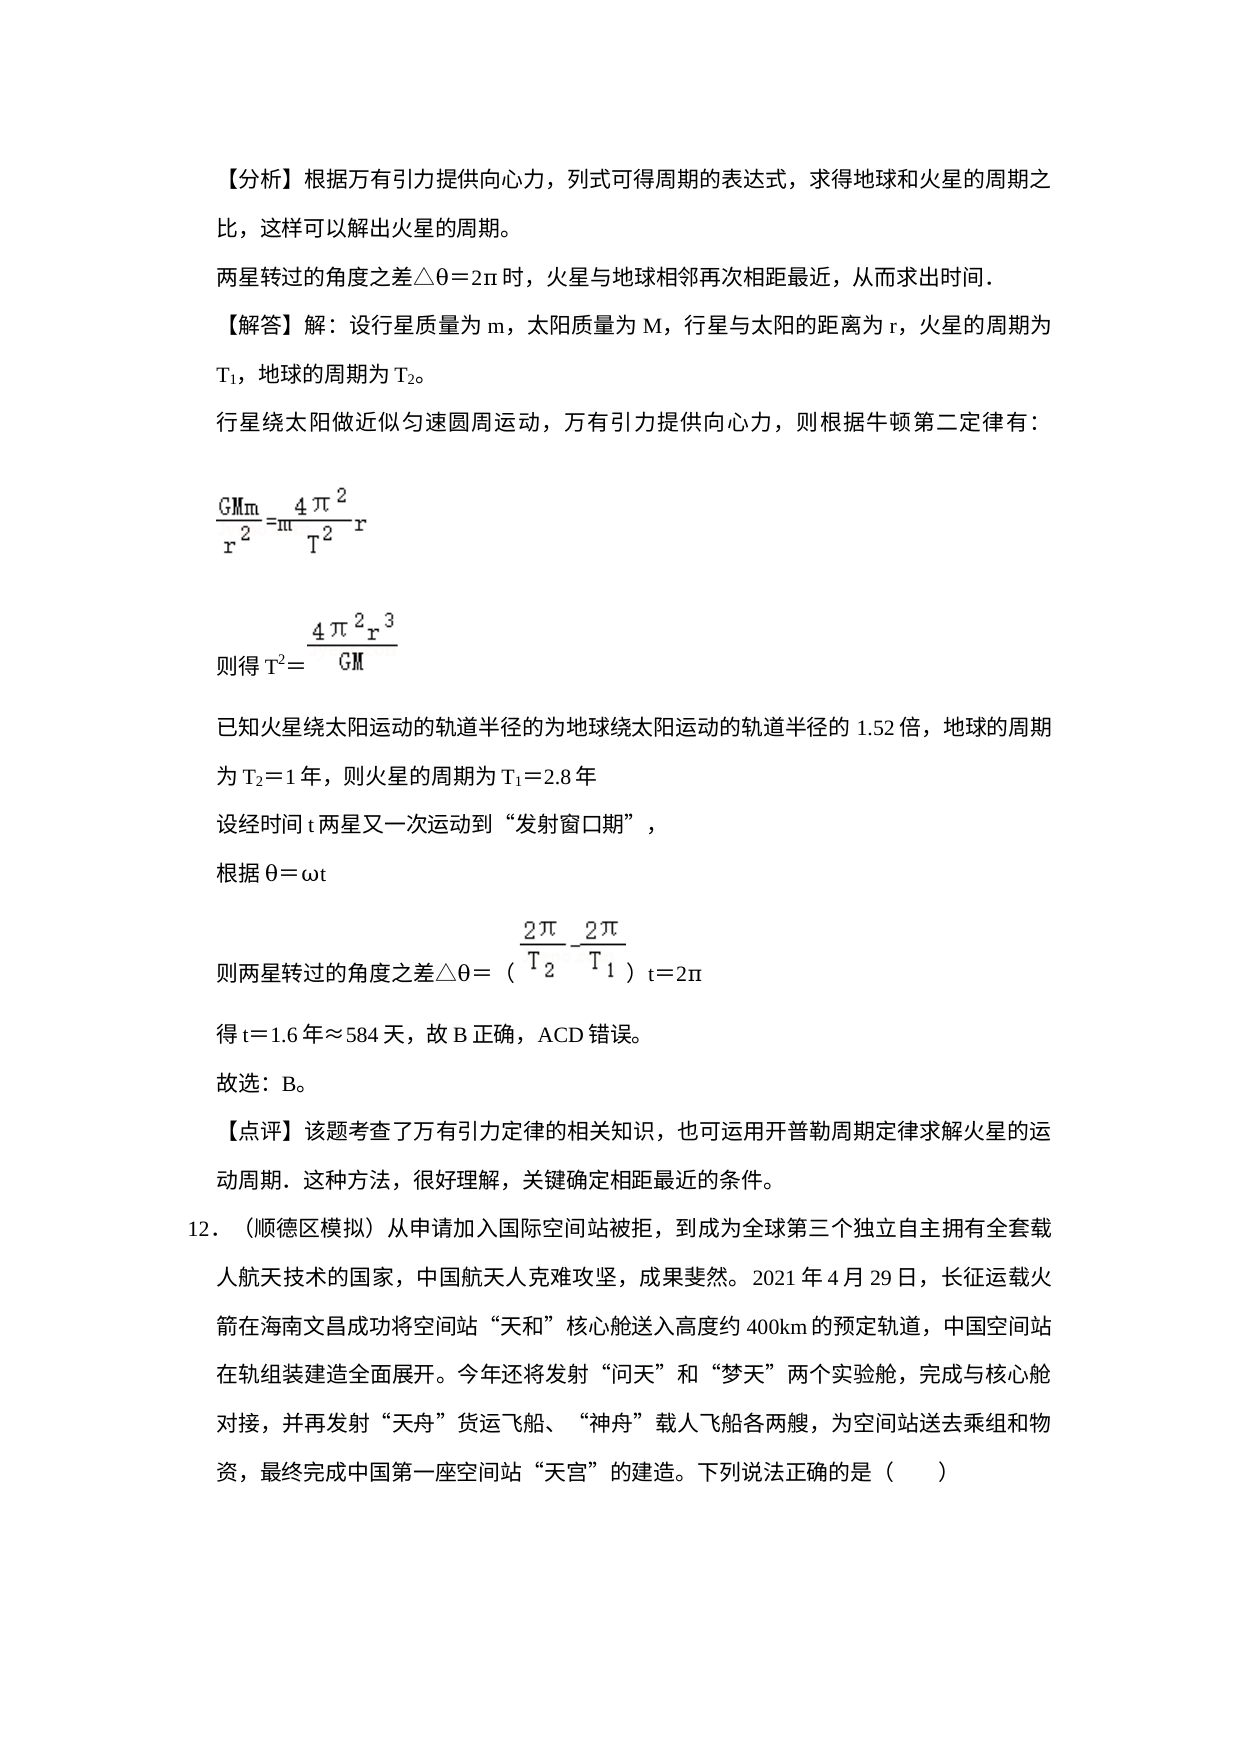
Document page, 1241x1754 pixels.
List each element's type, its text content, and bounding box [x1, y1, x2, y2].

text 两星转过的角度之差△θ＝2π时，火星与地球相邻再次相距最近，从而求出时间． [216, 259, 1053, 292]
picture [519, 917, 626, 982]
text 12．（顺德区模拟）从申请加入国际空间站被拒，到成为全球第三个独立自主拥有全套载人航天技术的国家，中国航天人克难攻坚，成果斐然。2021年4月29日，长征运载火箭在海南文昌成功将空间站“天和”核心舱送入高度约400km的预定轨道，中国空间站在轨组装建造全面展开。今年还将发射“问天”和“梦天”两个实验舱，完成与核心舱对接，并再发射“天舟”货运飞船、“神舟”载人飞船各两艘，为空间站送去乘组和物资，最终完成中国第一座空间站“天宫”的建造。下列说法正确的是（ ） [187, 1211, 1053, 1487]
text 根据θ＝ωt [216, 855, 1053, 888]
text 【点评】该题考查了万有引力定律的相关知识，也可运用开普勒周期定律求解火星的运动周期．这种方法，很好理解，关键确定相距最近的条件。 [216, 1114, 1053, 1195]
text 【解答】解：设行星质量为m，太阳质量为M，行星与太阳的距离为r，火星的周期为T1，地球的周期为T2。 [216, 307, 1053, 389]
text 则两星转过的角度之差△θ＝（ ）t＝2π [216, 904, 1053, 1001]
picture [216, 485, 368, 558]
text 【分析】根据万有引力提供向心力，列式可得周期的表达式，求得地球和火星的周期之比，这样可以解出火星的周期。 [216, 162, 1053, 243]
picture [307, 610, 398, 675]
text 已知火星绕太阳运动的轨道半径的为地球绕太阳运动的轨道半径的1.52倍，地球的周期为T2＝1年，则火星的周期为T1＝2.8年 [216, 710, 1053, 791]
text 得t＝1.6年≈584天，故B正确，ACD错误。 [216, 1017, 1053, 1049]
text 故选：B。 [216, 1065, 1053, 1098]
text 则得 T2＝ [216, 597, 1053, 694]
text 行星绕太阳做近似匀速圆周运动，万有引力提供向心力，则根据牛顿第二定律有： [216, 404, 1053, 583]
text 设经时间t两星又一次运动到“发射窗口期”， [216, 807, 1053, 839]
